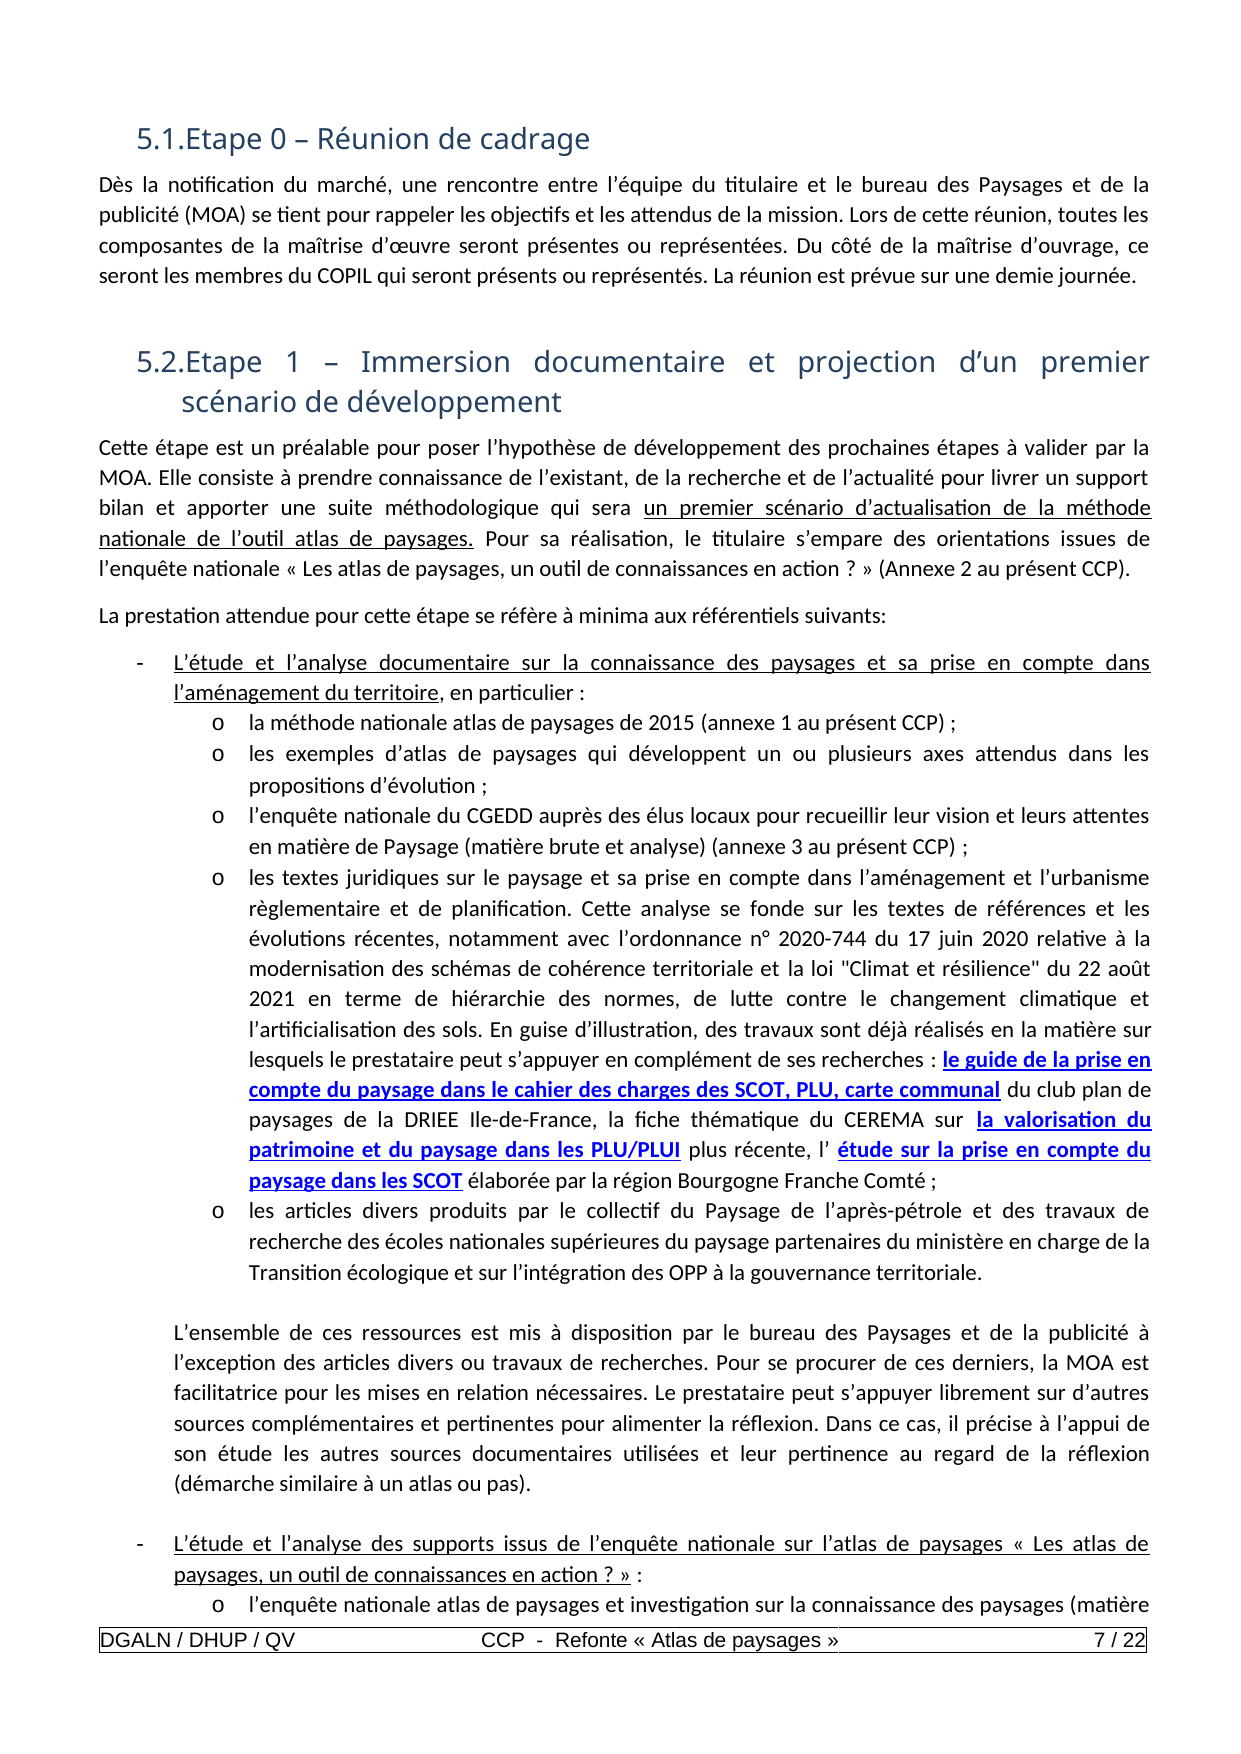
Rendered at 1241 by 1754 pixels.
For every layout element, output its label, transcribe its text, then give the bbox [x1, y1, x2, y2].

list les articles divers produits par le collectif du Paysage de l’après-pétrole et des travaux de recherche des écoles nationales supérieures du paysage partenaires du ministère en charge de la Transition écologique et sur l’intégration des OPP à la gouvernance territoriale. [211, 1196, 1152, 1286]
text La prestation attendue pour cette étape se réfère à minima aux référentiels suivants: [98, 601, 1152, 629]
list l’enquête nationale du CGEDD auprès des élus locaux pour recueillir leur vision et leurs attentes en matière de Paysage (matière brute et analyse) (annexe 3 au présent CCP) ; [211, 801, 1152, 860]
subtitle Etape 0 – Réunion de cadrage [136, 118, 1152, 158]
list L’ensemble de ces ressources est mis à disposition par le bureau des Paysages et de la publicité à l’exception des articles divers ou travaux de recherches. Pour se procurer de ces derniers, la MOA est facilitatrice pour les mises en relation nécessaires. Le prestataire peut s’appuyer librement sur d’autres sources complémentaires et pertinentes pour alimenter la réflexion. Dans ce cas, il précise à l’appui de son étude les autres sources documentaires utilisées et leur pertinence au regard de la réflexion (démarche similaire à un atlas ou pas). [173, 1318, 1152, 1497]
list L’étude et l’analyse des supports issus de l’enquête nationale sur l’atlas de paysages « Les atlas de paysages, un outil de connaissances en action ? » : [136, 1529, 1152, 1588]
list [211, 1590, 1152, 1619]
list L’étude et l’analyse documentaire sur la connaissance des paysages et sa prise en compte dans l’aménagement du territoire, en particulier : [136, 648, 1152, 706]
subtitle Etape 1 – Immersion documentaire et projection d’un premier scénario de développement [136, 341, 1152, 421]
list la méthode nationale atlas de paysages de 2015 (annexe 1 au présent CCP) ; [211, 708, 1152, 737]
list les textes juridiques sur le paysage et sa prise en compte dans l’aménagement et l’urbanisme règlementaire et de planification. Cette analyse se fonde sur les textes de références et les évolutions récentes, notamment avec l’ordonnance n° 2020-744 du 17 juin 2020 relative à la modernisation des schémas de cohérence territoriale et la loi "Climat et résilience" du 22 août 2021 en terme de hiérarchie des normes, de lutte contre le changement climatique et l’artificialisation des sols. En guise d’illustration, des travaux sont déjà réalisés en la matière sur lesquels le prestataire peut s’appuyer en complément de ses recherches : le guide de la prise en compte du paysage dans le cahier des charges des SCOT, PLU, carte communal du club plan de paysages de la DRIEE Ile-de-France, la fiche thématique du CEREMA sur la valorisation du patrimoine et du paysage dans les PLU/PLUI plus récente, l’ étude sur la prise en compte du paysage dans les SCOT élaborée par la région Bourgogne Franche Comté ; [211, 863, 1152, 1194]
text Dès la notification du marché, une rencontre entre l’équipe du titulaire et le bureau des Paysages et de la publicité (MOA) se tient pour rappeler les objectifs et les attendus de la mission. Lors de cette réunion, toutes les composantes de la maîtrise d’œuvre seront présentes ou représentées. Du côté de la maîtrise d’ouvrage, ce seront les membres du COPIL qui seront présents ou représentés. La réunion est prévue sur une demie journée. [98, 170, 1152, 289]
text Cette étape est un préalable pour poser l’hypothèse de développement des prochaines étapes à valider par la MOA. Elle consiste à prendre connaissance de l’existant, de la recherche et de l’actualité pour livrer un support bilan et apporter une suite méthodologique qui sera un premier scénario d’actualisation de la méthode nationale de l’outil atlas de paysages. Pour sa réalisation, le titulaire s’empare des orientations issues de l’enquête nationale « Les atlas de paysages, un outil de connaissances en action ? » (Annexe 2 au présent CCP). [98, 433, 1152, 582]
list les exemples d’atlas de paysages qui développent un ou plusieurs axes attendus dans les propositions d’évolution ; [211, 739, 1152, 799]
